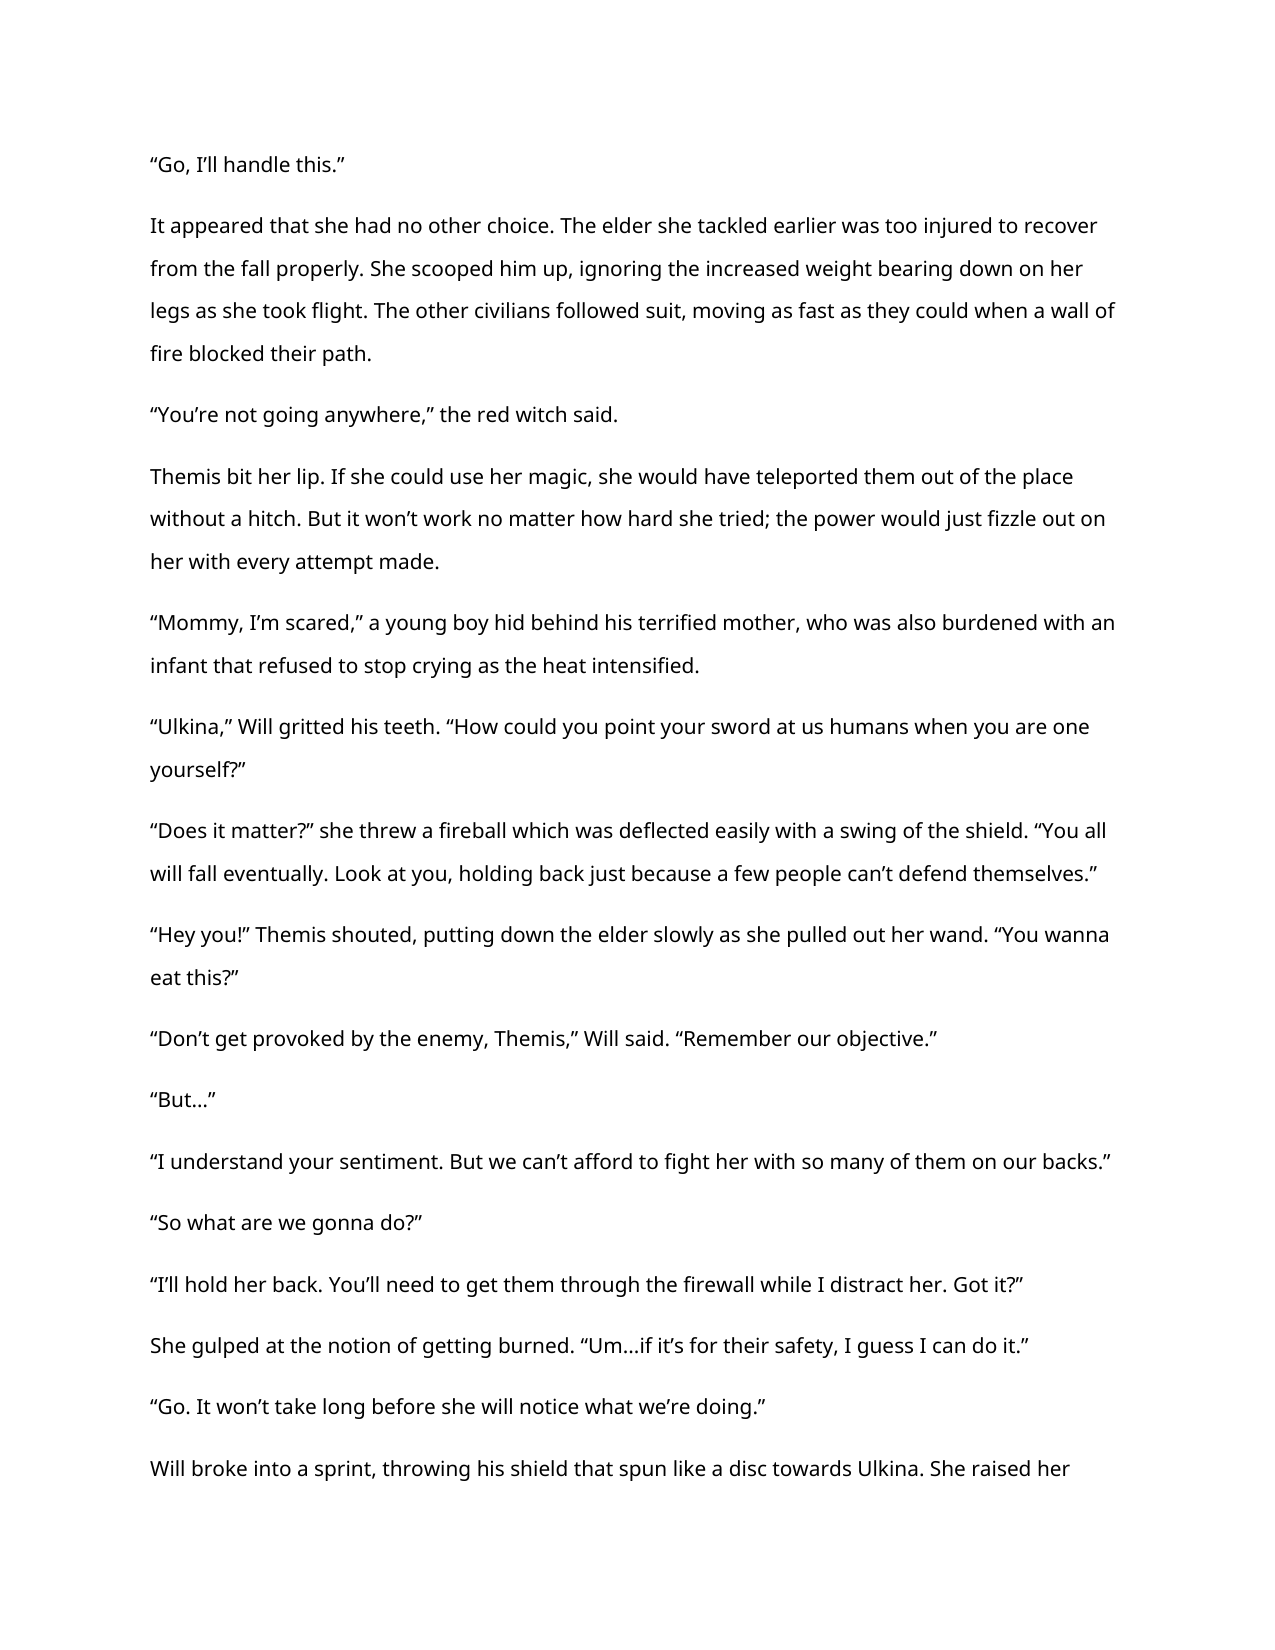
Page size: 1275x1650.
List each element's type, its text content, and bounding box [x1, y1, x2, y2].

text “Ulkina,” Will gritted his teeth. “How could you point your sword at us humans when you are one yourself?” [150, 712, 1125, 783]
text “You’re not going anywhere,” the red witch said. [150, 401, 1125, 429]
text “Hey you!” Themis shouted, putting down the elder slowly as she pulled out her wand. “You wanna eat this?” [150, 920, 1125, 991]
text Themis bit her lip. If she could use her magic, she would have teleported them out of the place without a hitch. But it won’t work no matter how hard she tried; the power would just fizzle out on her with every attempt made. [150, 462, 1125, 576]
text “Don’t get provoked by the enemy, Themis,” Will said. “Remember our objective.” [150, 1024, 1125, 1053]
text “Does it matter?” she threw a fireball which was deflected easily with a swing of the shield. “You all will fall eventually. Look at you, holding back just because a few people can’t defend themselves.” [150, 816, 1125, 887]
text “Go, I’ll handle this.” [150, 150, 1125, 178]
text It appeared that she had no other choice. The elder she tackled earlier was too injured to recover from the fall properly. She scooped him up, ignoring the increased weight bearing down on her legs as she took flight. The other civilians followed suit, moving as fast as they could when a wall of fire blocked their path. [150, 211, 1125, 368]
text “I understand your sentiment. But we can’t afford to fight her with so many of them on our backs.” [150, 1147, 1125, 1175]
text “Go. It won’t take long before she will notice what we’re doing.” [150, 1392, 1125, 1421]
text “Mommy, I’m scared,” a young boy hid behind his terrified mother, who was also burdened with an infant that refused to stop crying as the heat intensified. [150, 608, 1125, 679]
text “But…” [150, 1086, 1125, 1114]
text “So what are we gonna do?” [150, 1208, 1125, 1237]
text “I’ll hold her back. You’ll need to get them through the firewall while I distract her. Got it?” [150, 1270, 1125, 1298]
text She gulped at the notion of getting burned. “Um...if it’s for their safety, I guess I can do it.” [150, 1331, 1125, 1359]
